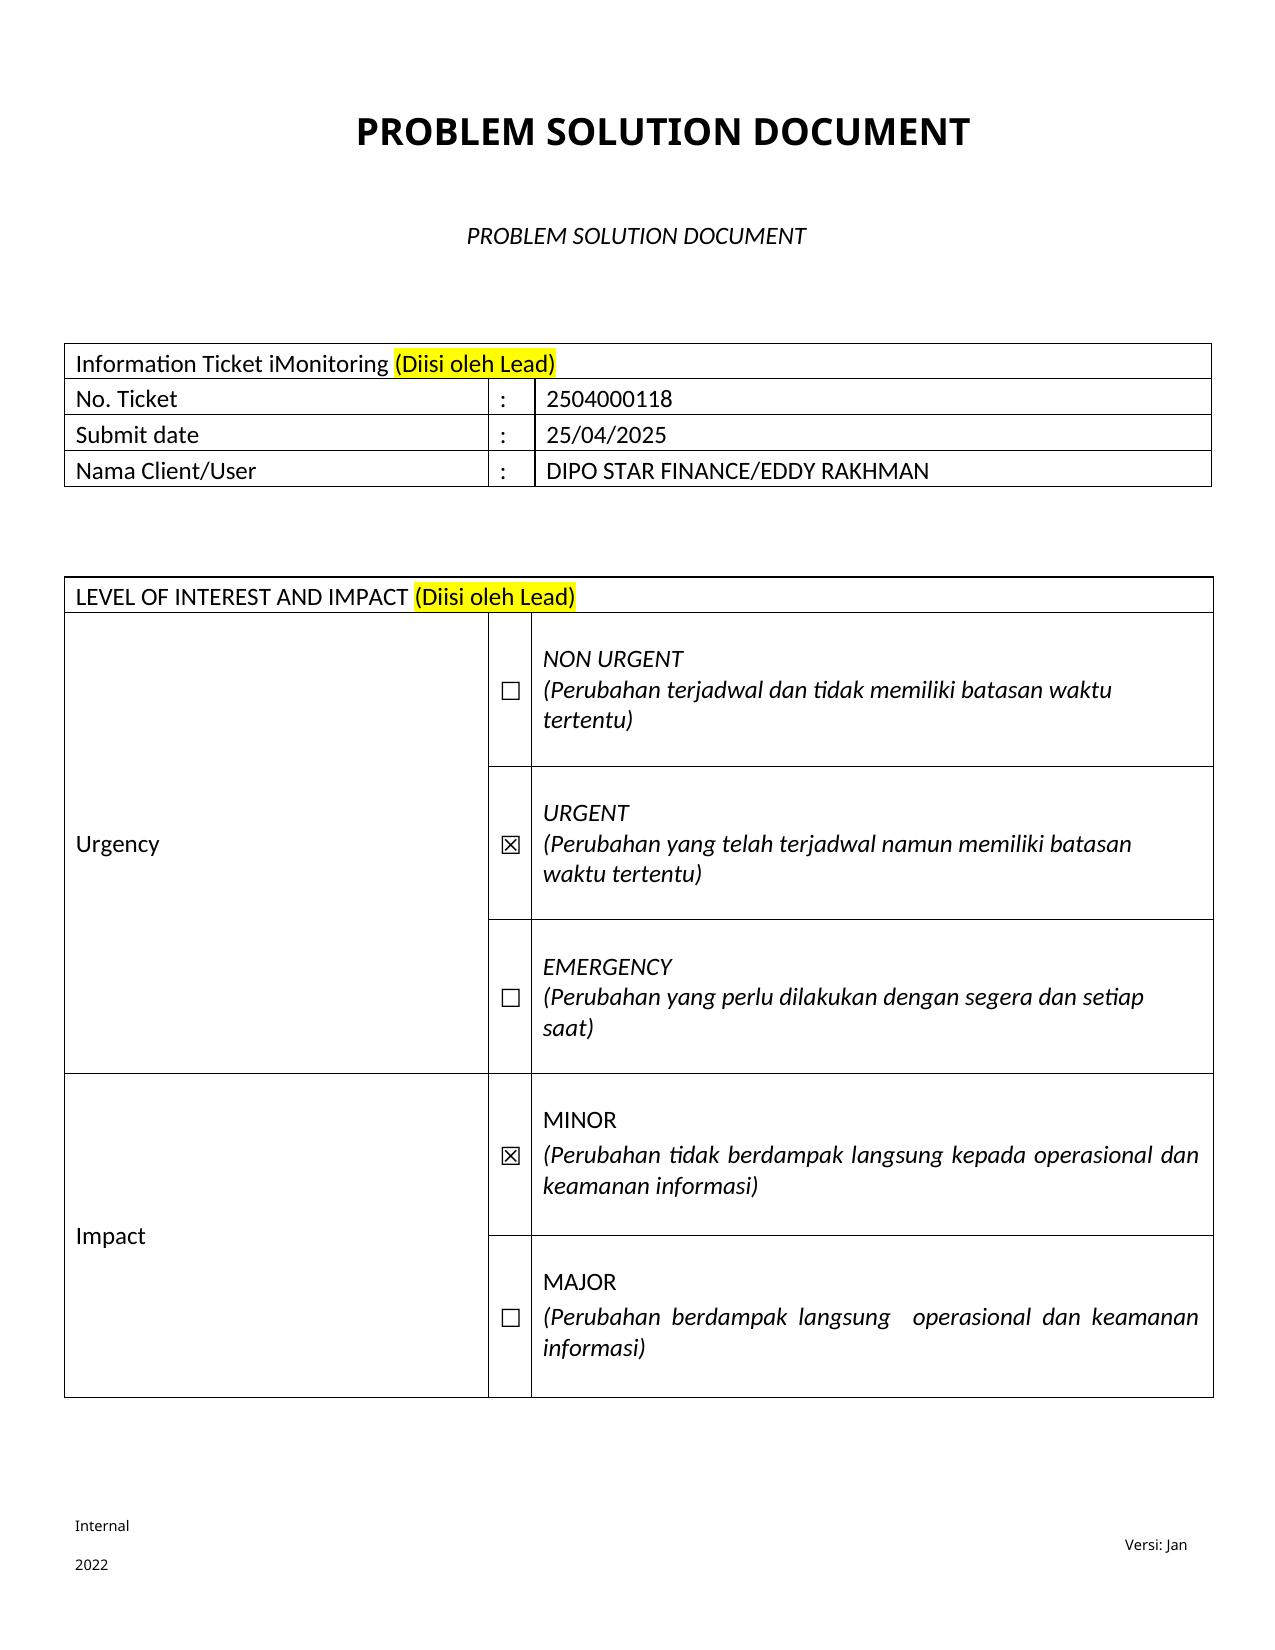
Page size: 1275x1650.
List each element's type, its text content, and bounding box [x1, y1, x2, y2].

table_cell ☒ [489, 1074, 531, 1235]
table_cell Impact [65, 1074, 488, 1397]
table_cell Submit date [65, 415, 488, 450]
title PROBLEM SOLUTION DOCUMENT [75, 221, 1200, 251]
table_cell NON URGENT (Perubahan terjadwal dan tidak memiliki batasan waktu tertentu) [532, 613, 1213, 766]
table_cell EMERGENCY (Perubahan yang perlu dilakukan dengan segera dan setiap saat) [532, 920, 1213, 1073]
table_cell : [489, 415, 534, 450]
table_cell ☐ [489, 613, 531, 766]
table_cell No. Ticket [65, 379, 488, 414]
table_header Information Ticket iMonitoring (Diisi oleh Lead) [65, 344, 1211, 378]
table_cell ☒ [489, 767, 531, 919]
table_cell URGENT (Perubahan yang telah terjadwal namun memiliki batasan waktu tertentu) [532, 767, 1213, 919]
table_cell : [489, 451, 534, 486]
table_cell ☐ [489, 920, 531, 1073]
table_header LEVEL OF INTEREST AND IMPACT (Diisi oleh Lead) [65, 578, 1213, 612]
table_cell Urgency [65, 613, 488, 1073]
table_cell Nama Client/User [65, 451, 488, 486]
table_cell ☐ [489, 1236, 531, 1397]
table_cell MAJOR (Perubahan berdampak langsung operasional dan keamanan informasi) [532, 1236, 1213, 1397]
table_cell 25/04/2025 [536, 415, 1211, 450]
table_cell 2504000118 [536, 379, 1211, 414]
table_cell : [489, 379, 534, 414]
table_cell DIPO STAR FINANCE/EDDY RAKHMAN [536, 451, 1211, 486]
table_cell MINOR (Perubahan tidak berdampak langsung kepada operasional dan keamanan informasi) [532, 1074, 1213, 1235]
